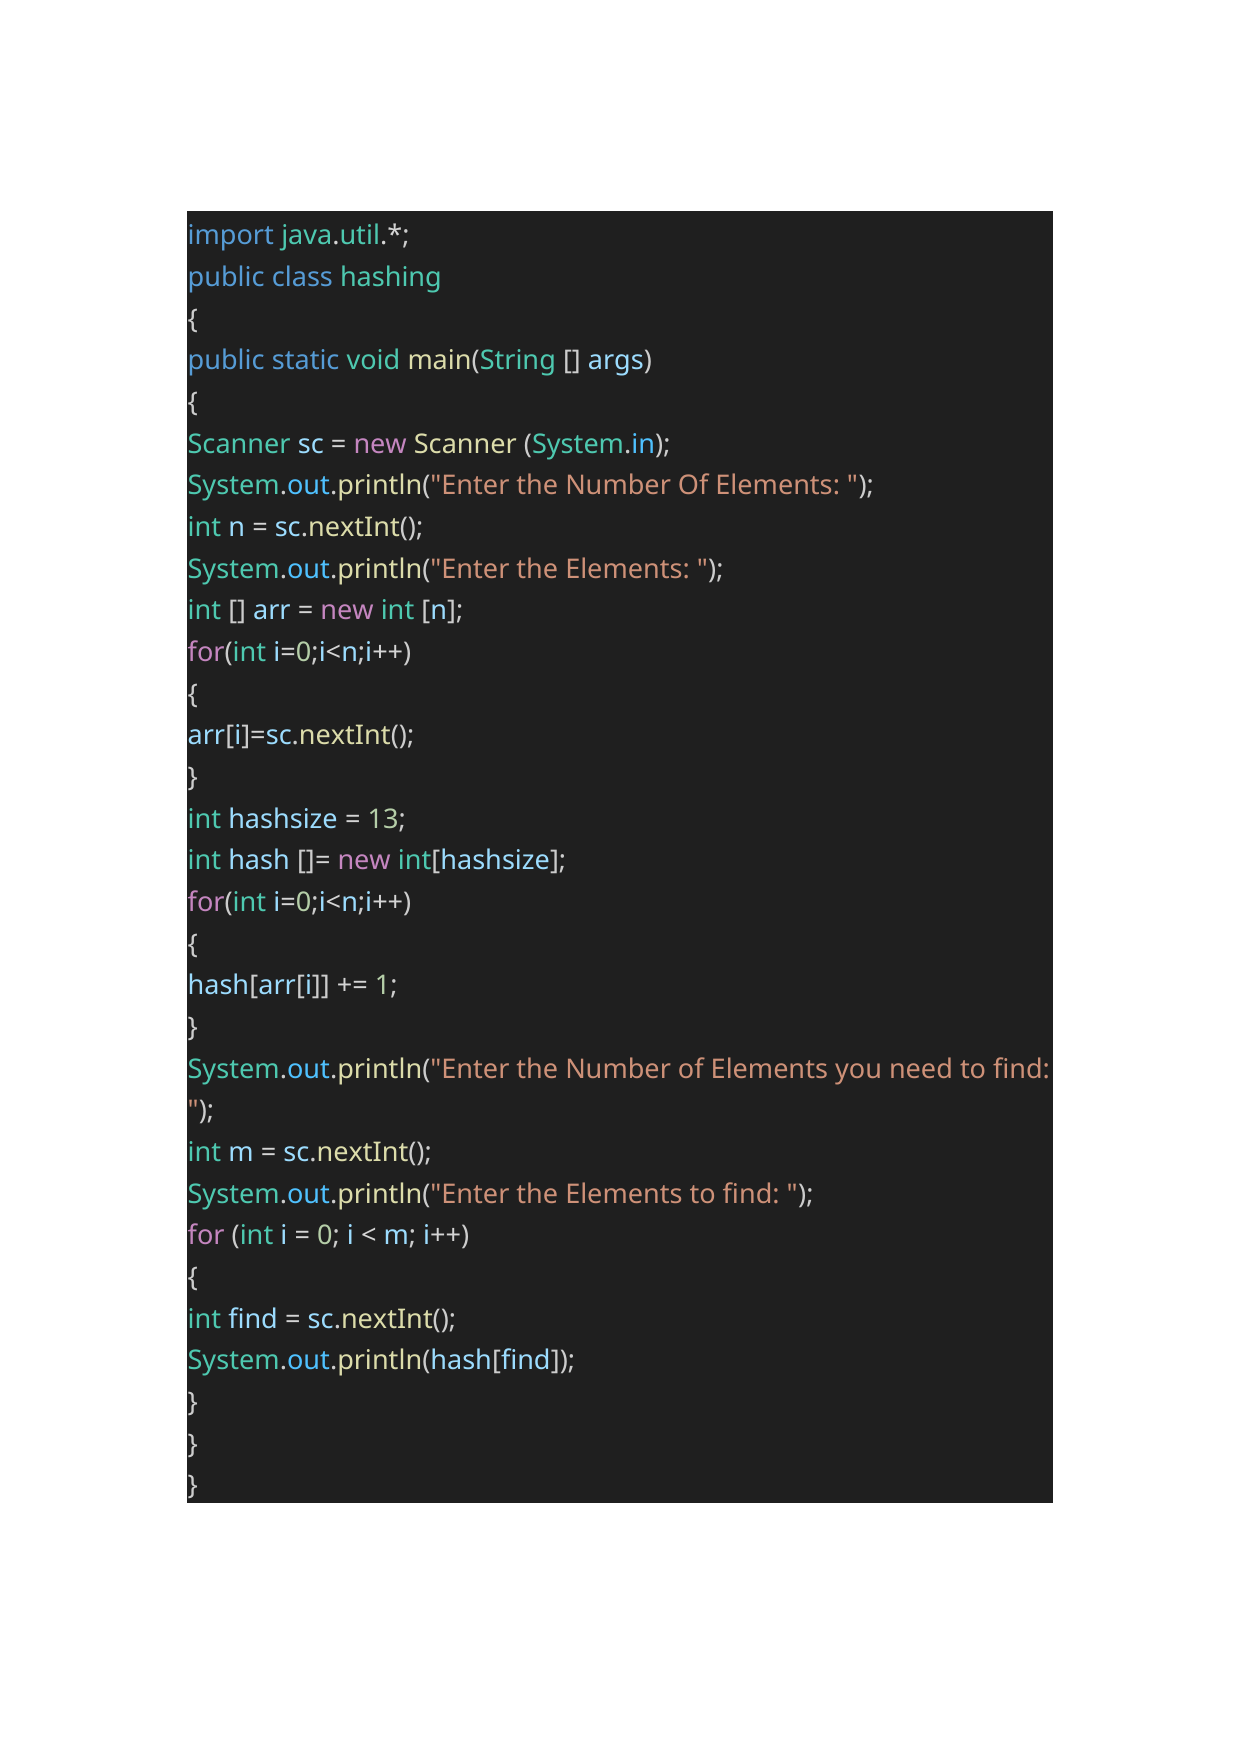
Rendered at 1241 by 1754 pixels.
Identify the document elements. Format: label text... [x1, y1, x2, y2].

text { [187, 669, 1053, 711]
text System.out.println("Enter the Number Of Elements: "); [187, 461, 1053, 503]
text } [187, 1003, 1053, 1044]
text public static void main(String [] args) [187, 336, 1053, 378]
text int n = sc.nextInt(); [187, 503, 1053, 544]
text for(int i=0;i<n;i++) [187, 878, 1053, 919]
text } [187, 1419, 1053, 1461]
text System.out.println("Enter the Elements to find: "); [187, 1169, 1053, 1211]
text { [187, 294, 1053, 336]
text hash[arr[i]] += 1; [187, 961, 1053, 1003]
text int hashsize = 13; [187, 794, 1053, 836]
text System.out.println("Enter the Number of Elements you need to find: "); [187, 1044, 1053, 1128]
text int [] arr = new int [n]; [187, 586, 1053, 628]
text { [187, 378, 1053, 419]
text int hash []= new int[hashsize]; [187, 836, 1053, 878]
text System.out.println(hash[find]); [187, 1336, 1053, 1378]
text { [187, 1253, 1053, 1294]
text int m = sc.nextInt(); [187, 1128, 1053, 1169]
text { [187, 919, 1053, 961]
text arr[i]=sc.nextInt(); [187, 711, 1053, 753]
text int find = sc.nextInt(); [187, 1294, 1053, 1336]
text } [187, 753, 1053, 794]
text } [187, 1378, 1053, 1419]
text import java.util.*; [187, 211, 1053, 253]
text Scanner sc = new Scanner (System.in); [187, 419, 1053, 461]
text } [187, 1461, 1053, 1503]
text public class hashing [187, 253, 1053, 294]
text System.out.println("Enter the Elements: "); [187, 544, 1053, 586]
text for(int i=0;i<n;i++) [187, 628, 1053, 669]
text for (int i = 0; i < m; i++) [187, 1211, 1053, 1253]
